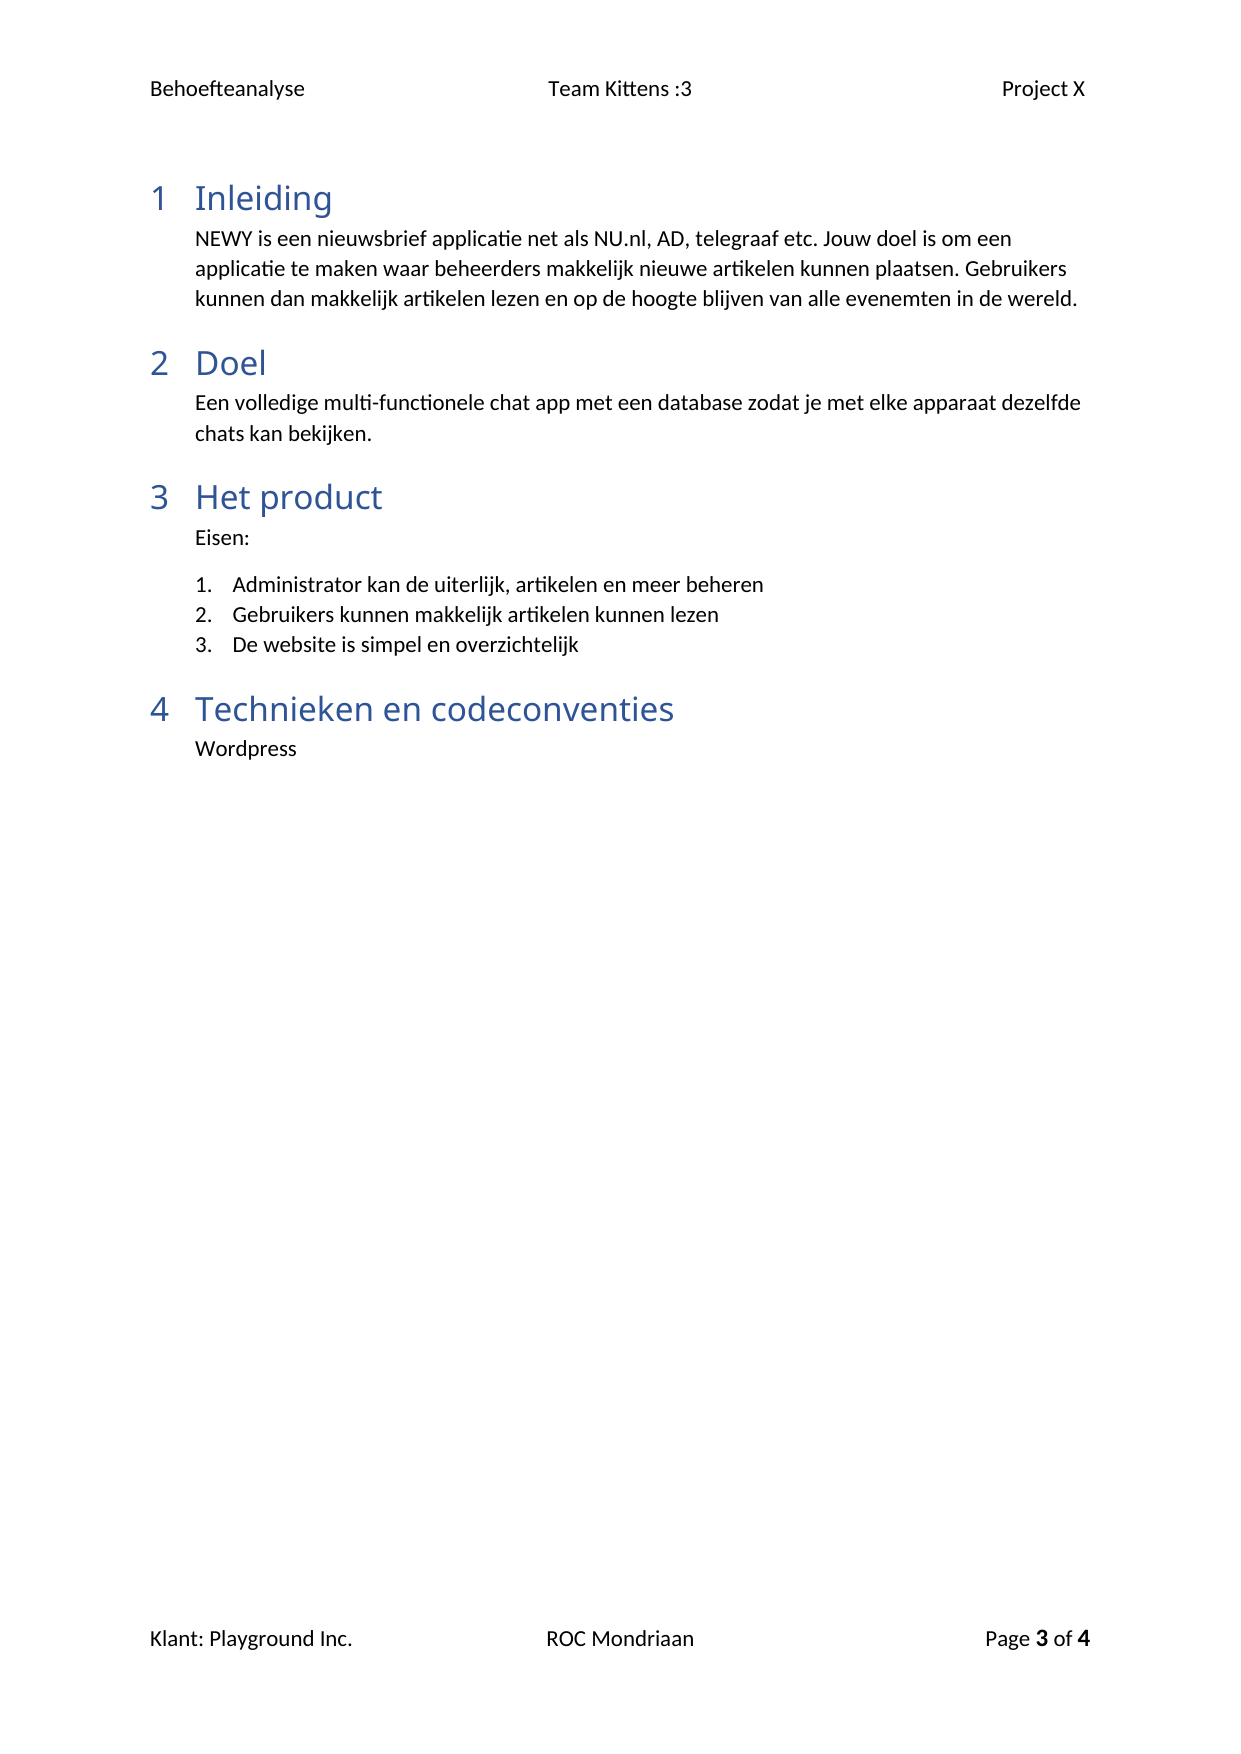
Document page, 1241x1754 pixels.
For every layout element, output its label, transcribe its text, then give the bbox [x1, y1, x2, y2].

text Eisen: [195, 523, 1090, 551]
subtitle Doel [150, 339, 1090, 385]
text Wordpress [195, 734, 1090, 762]
subtitle Het product [150, 474, 1090, 519]
list De website is simpel en overzichtelijk [195, 630, 1090, 658]
list Gebruikers kunnen makkelijk artikelen kunnen lezen [195, 600, 1090, 628]
list Administrator kan de uiterlijk, artikelen en meer beheren [195, 570, 1090, 598]
text Een volledige multi-functionele chat app met een database zodat je met elke apparaat dezelfde chats kan bekijken. [195, 388, 1090, 447]
subtitle Inleiding [150, 175, 1090, 220]
subtitle Technieken en codeconventies [150, 685, 1090, 731]
text NEWY is een nieuwsbrief applicatie net als NU.nl, AD, telegraaf etc. Jouw doel is om een applicatie te maken waar beheerders makkelijk nieuwe artikelen kunnen plaatsen. Gebruikers kunnen dan makkelijk artikelen lezen en op de hoogte blijven van alle evenemten in de wereld. [195, 224, 1090, 312]
